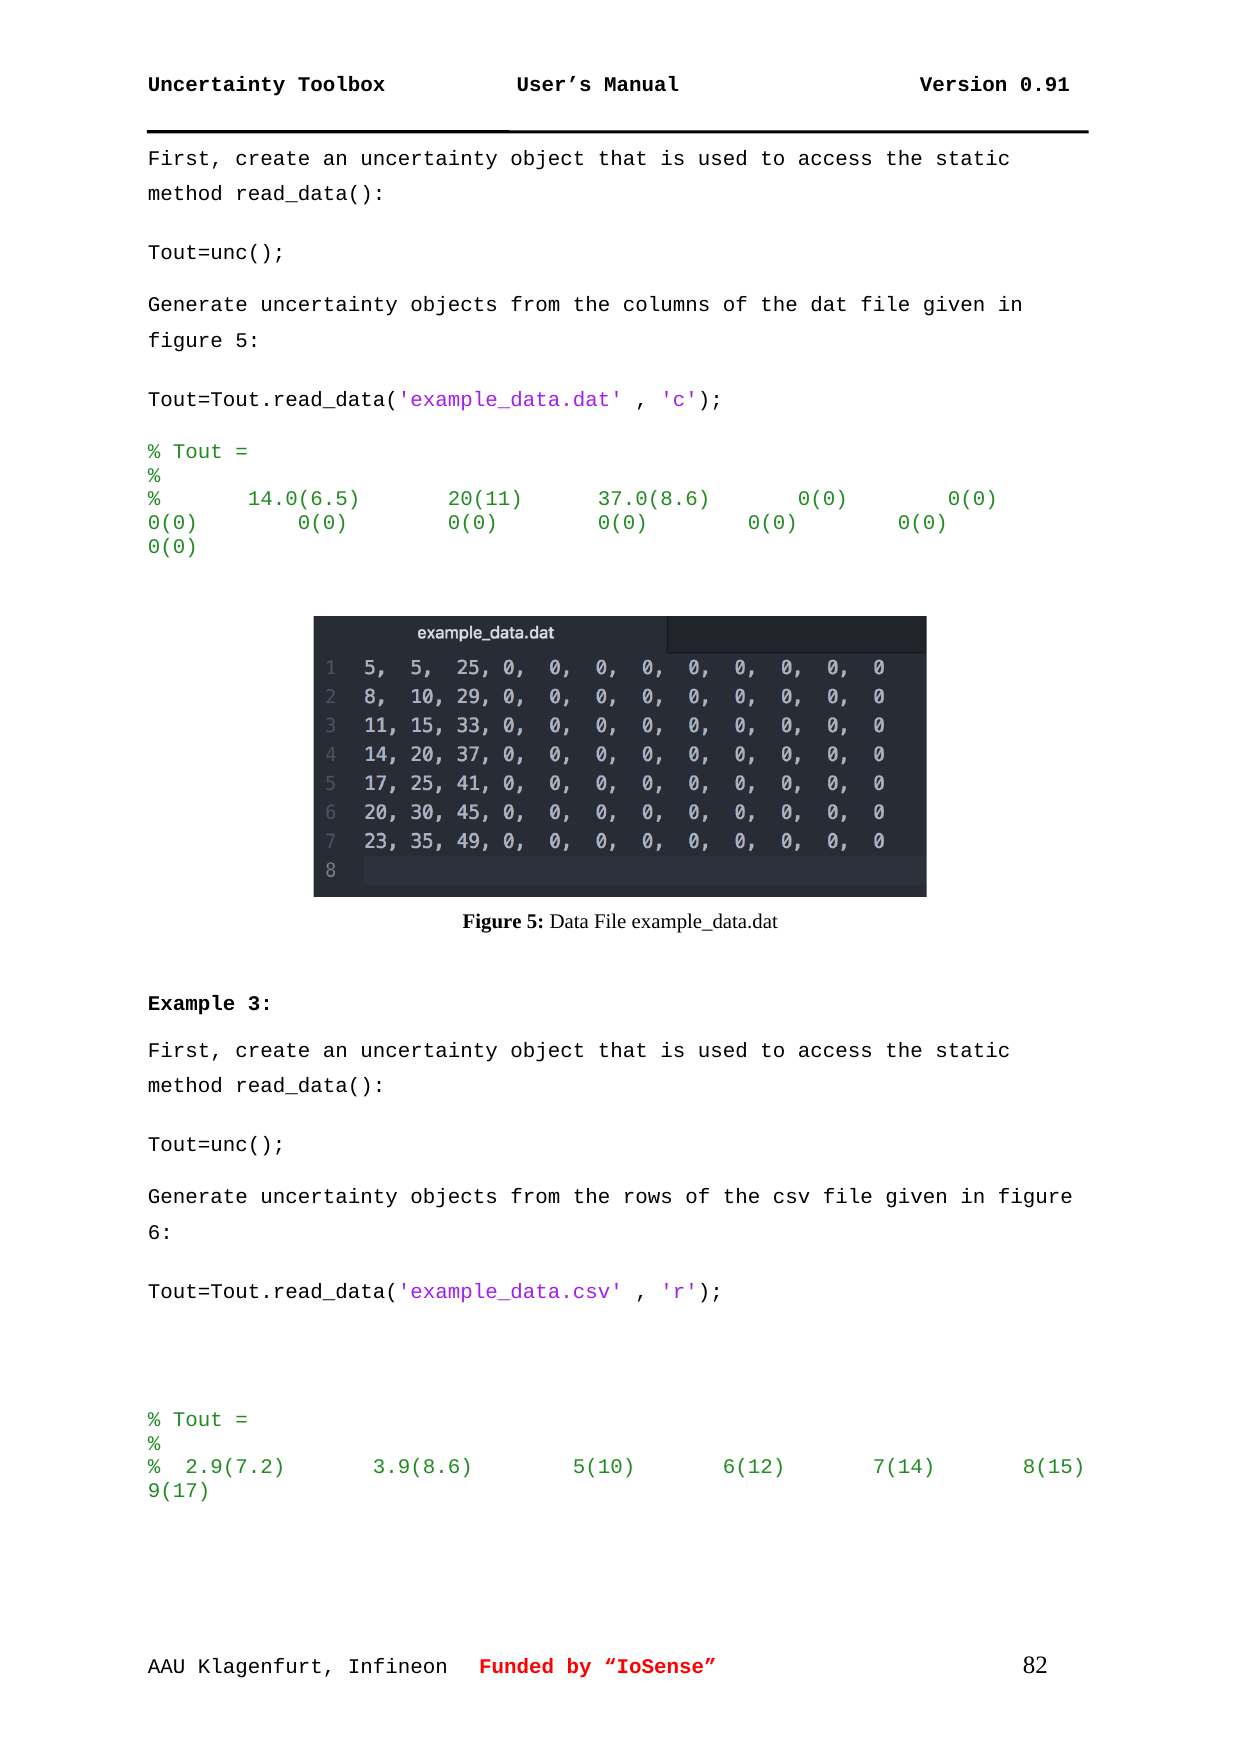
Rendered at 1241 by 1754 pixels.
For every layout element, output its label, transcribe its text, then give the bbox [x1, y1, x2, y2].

text Tout=unc(); [148, 242, 1092, 266]
text % 14.0(6.5) 20(11) 37.0(8.6) 0(0) 0(0) 0(0) 0(0) 0(0) 0(0) 0(0) 0(0) 0(0) [148, 488, 1092, 559]
text Tout=Tout.read_data('example_data.csv' , 'r'); [148, 1281, 1092, 1304]
text First, create an uncertainty object that is used to access the static method read_data(): [148, 1040, 1092, 1099]
text Example 3: [148, 993, 1092, 1016]
text % [148, 1432, 1092, 1456]
text Generate uncertainty objects from the columns of the dat file given in figure 5: [148, 294, 1092, 353]
text % 2.9(7.2) 3.9(8.6) 5(10) 6(12) 7(14) 8(15) 9(17) [148, 1456, 1092, 1503]
text Generate uncertainty objects from the rows of the csv file given in figure 6: [148, 1186, 1092, 1245]
text Figure 5: Data File example_data.dat [148, 909, 1092, 933]
text Tout=Tout.read_data('example_data.dat' , 'c'); [148, 389, 1092, 412]
text % Tout = [148, 1409, 1092, 1432]
text First, create an uncertainty object that is used to access the static method read_data(): [148, 148, 1092, 207]
picture [313, 616, 927, 897]
text % [148, 465, 1092, 488]
text % Tout = [148, 441, 1092, 465]
text Tout=unc(); [148, 1134, 1092, 1158]
